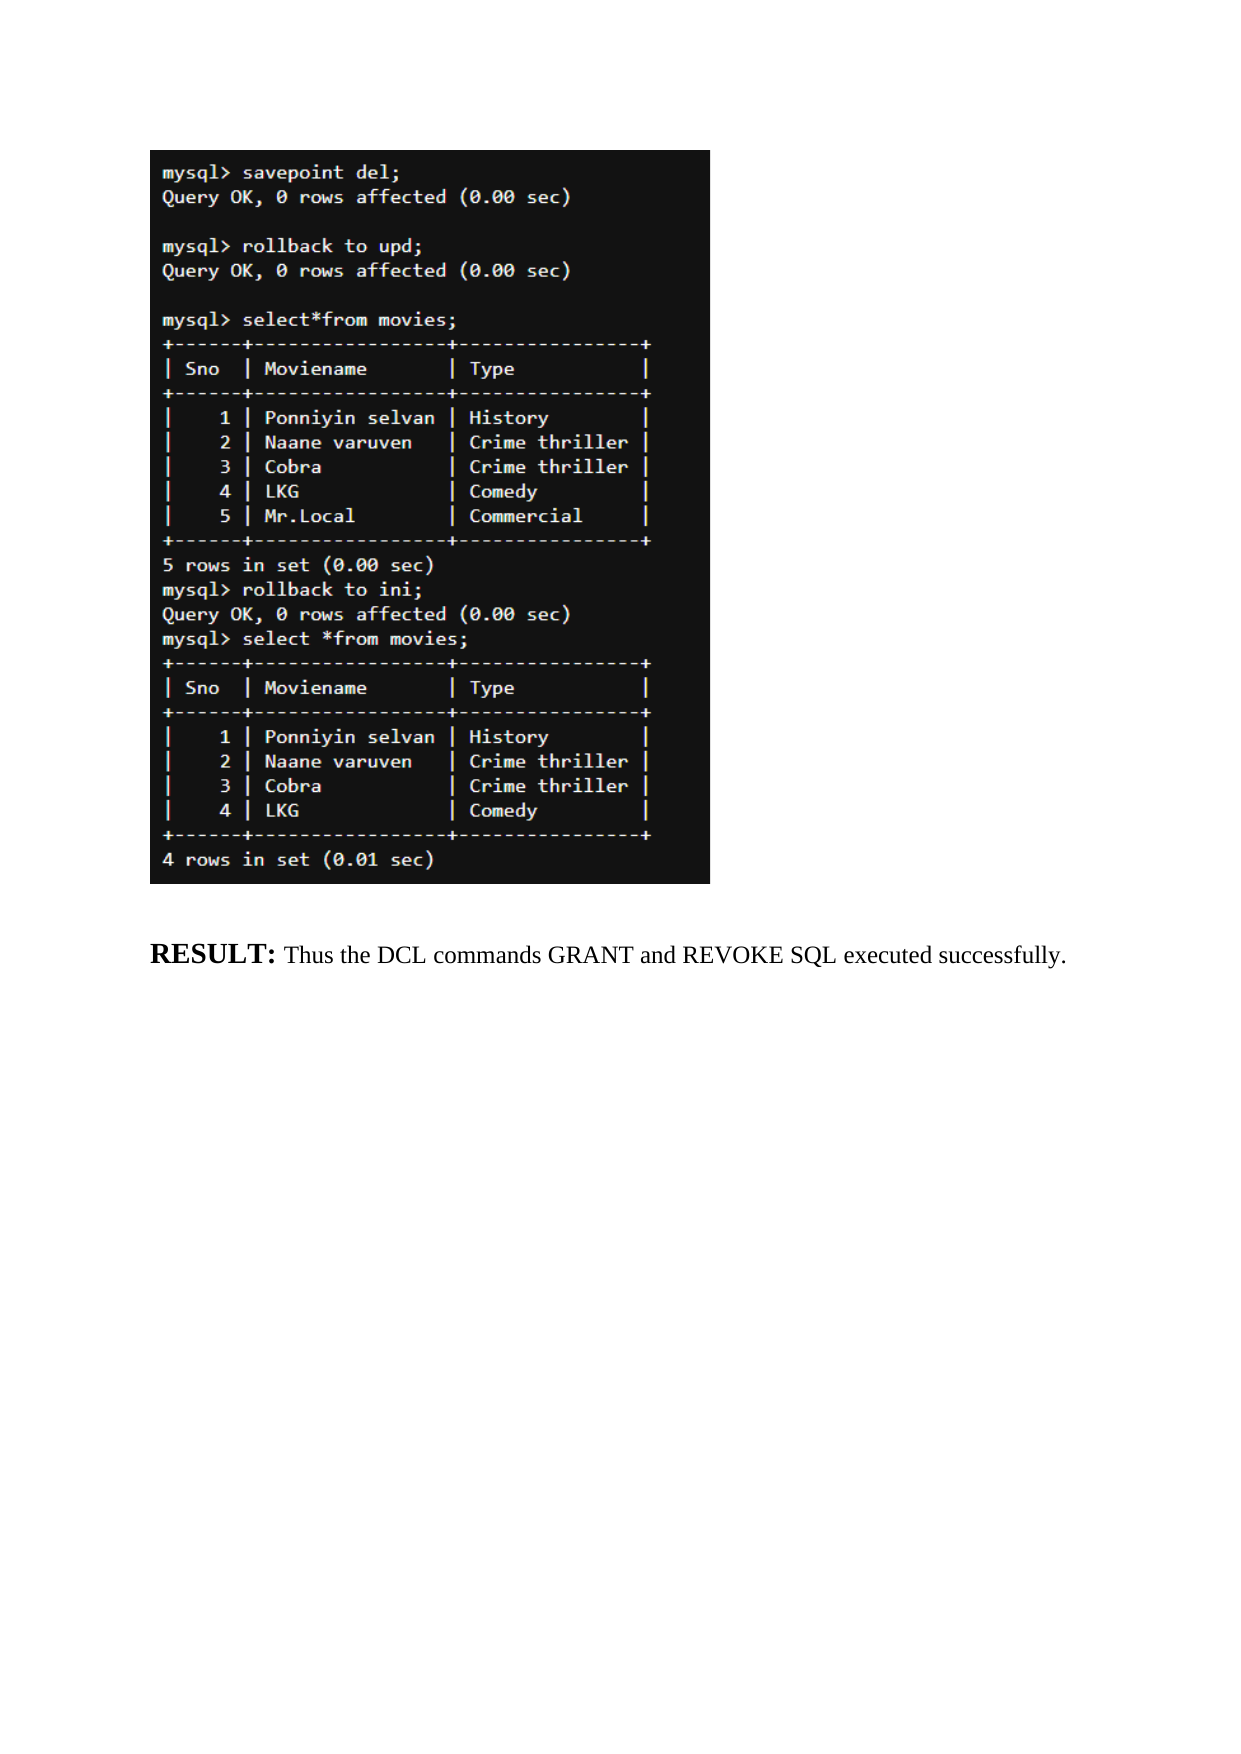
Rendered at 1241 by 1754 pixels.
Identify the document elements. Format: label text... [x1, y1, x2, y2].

text RESULT: Thus the DCL commands GRANT and REVOKE SQL executed successfully. [150, 936, 1090, 970]
picture [150, 150, 711, 884]
